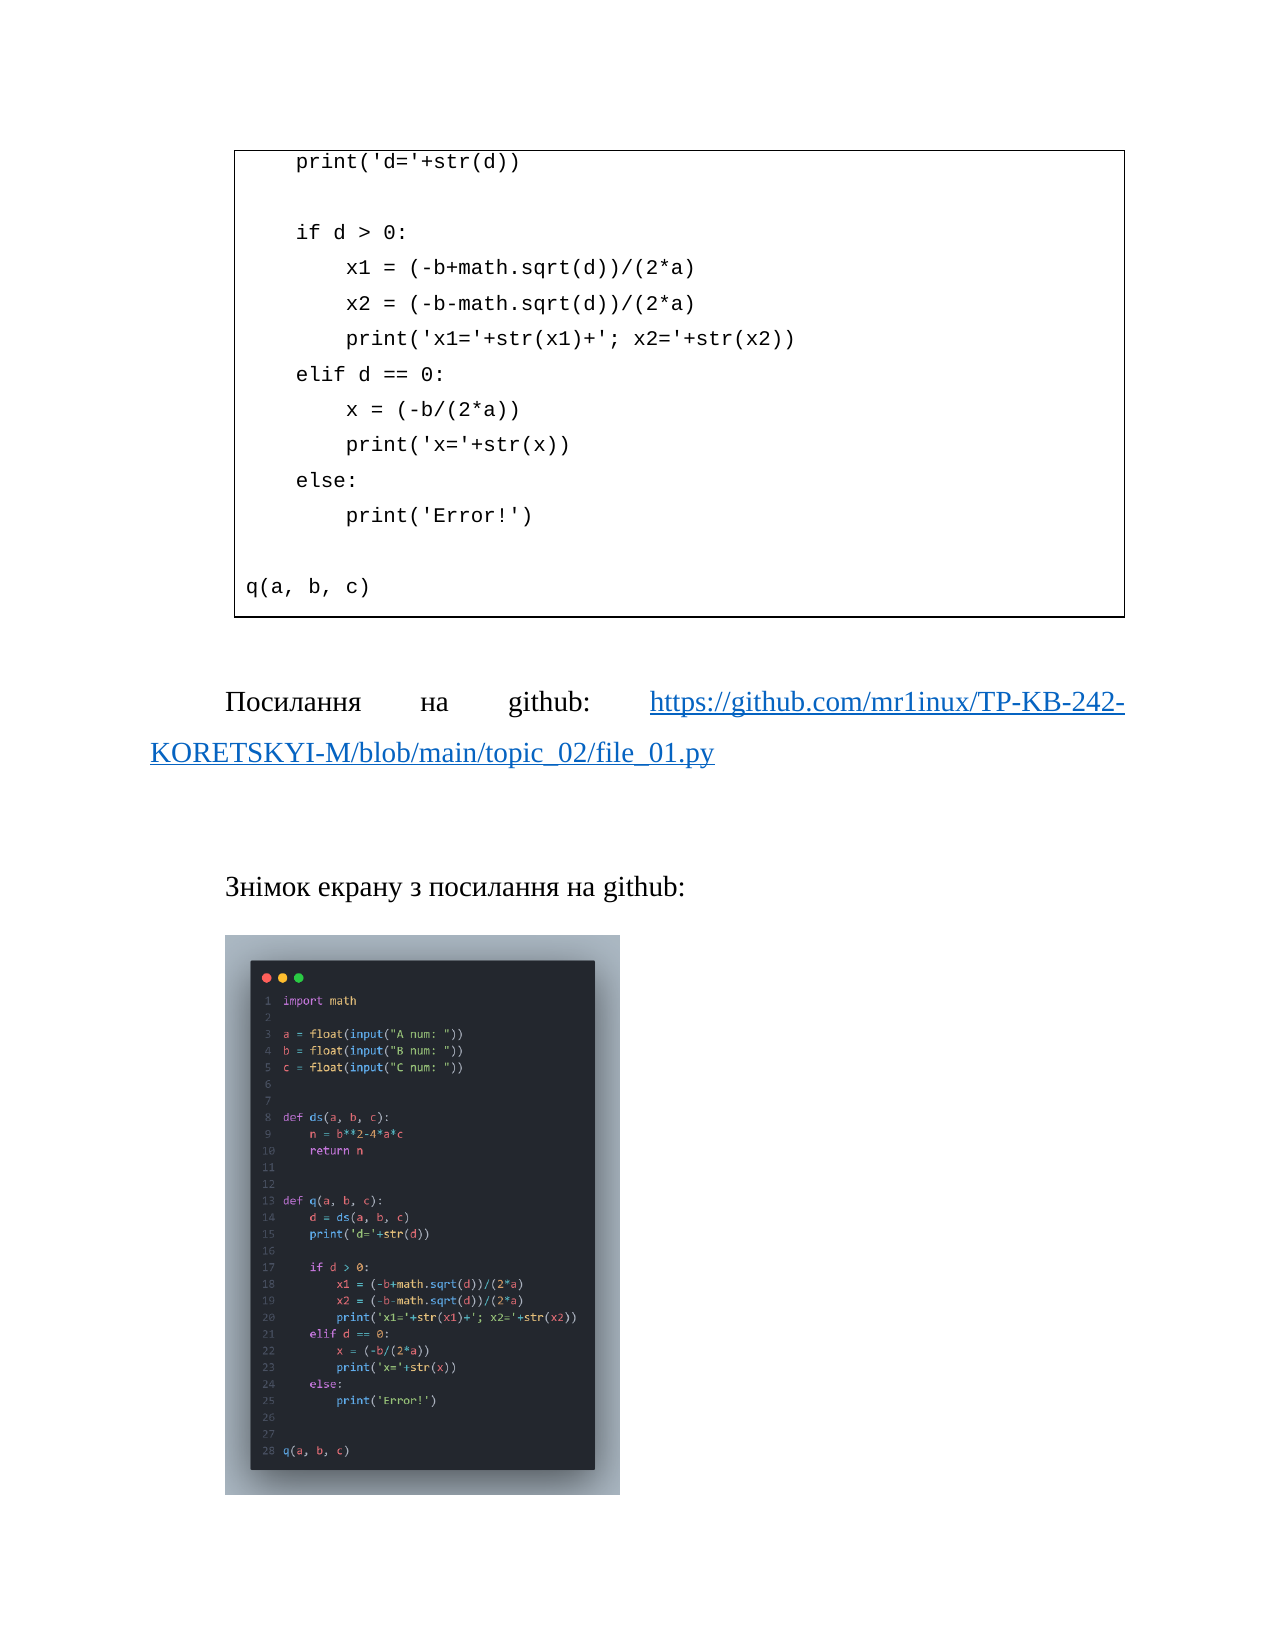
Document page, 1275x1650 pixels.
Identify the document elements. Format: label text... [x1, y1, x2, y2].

text Посилання на github: https://github.com/mr1inux/TP-KB-242-KORETSKYI-M/blob/main/topic_02/file_01.py [150, 684, 1125, 768]
picture [225, 935, 620, 1495]
text Знімок екрану з посилання на github: [150, 869, 1125, 902]
